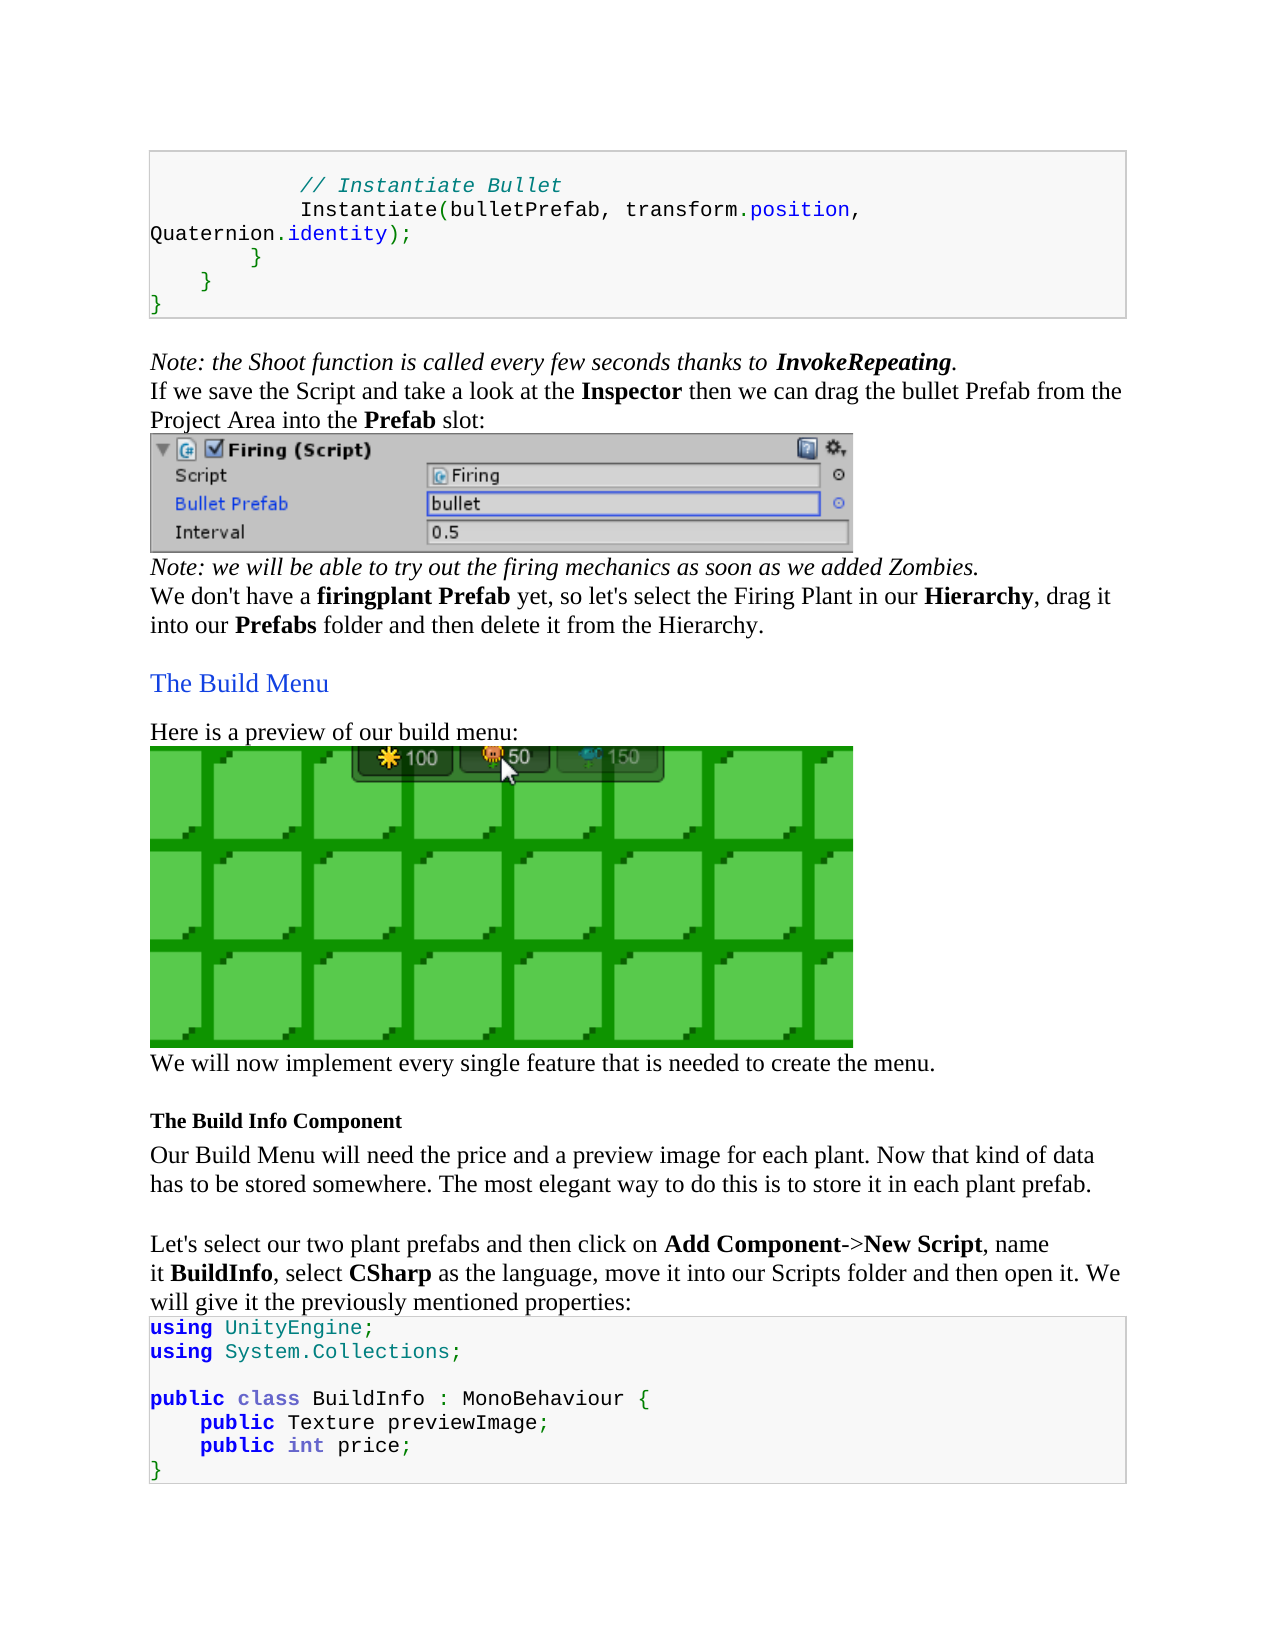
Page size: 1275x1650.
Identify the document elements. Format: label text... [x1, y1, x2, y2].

text We will now implement every single feature that is needed to create the menu. [150, 1048, 1125, 1076]
text The Build Menu [150, 667, 1125, 698]
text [150, 152, 1125, 317]
text Our Build Menu will need the price and a preview image for each plant. Now that kind of data has to be stored somewhere. The most elegant way to do this is to store it in each plant prefab. [150, 1141, 1125, 1198]
text using UnityEngine; using System.Collections; public class BuildInfo : MonoBehaviour { public Texture previewImage; public int price; } [150, 1317, 1125, 1483]
picture [150, 746, 854, 1048]
text Let's select our two plant prefabs and then click on Add Component->New Script, name it BuildInfo, select CSharp as the language, move it into our Scripts folder and then open it. We will give it the previously mentioned properties: [150, 1229, 1125, 1316]
text We don't have a firingplant Prefab yet, so let's select the Firing Plant in our Hierarchy, drag it into our Prefabs folder and then delete it from the Hierarchy. [150, 581, 1125, 639]
text The Build Info Component [150, 1108, 1125, 1133]
text Note: the Shoot function is called every few seconds thanks to InvokeRepeating. [150, 319, 1125, 376]
picture [150, 433, 854, 553]
